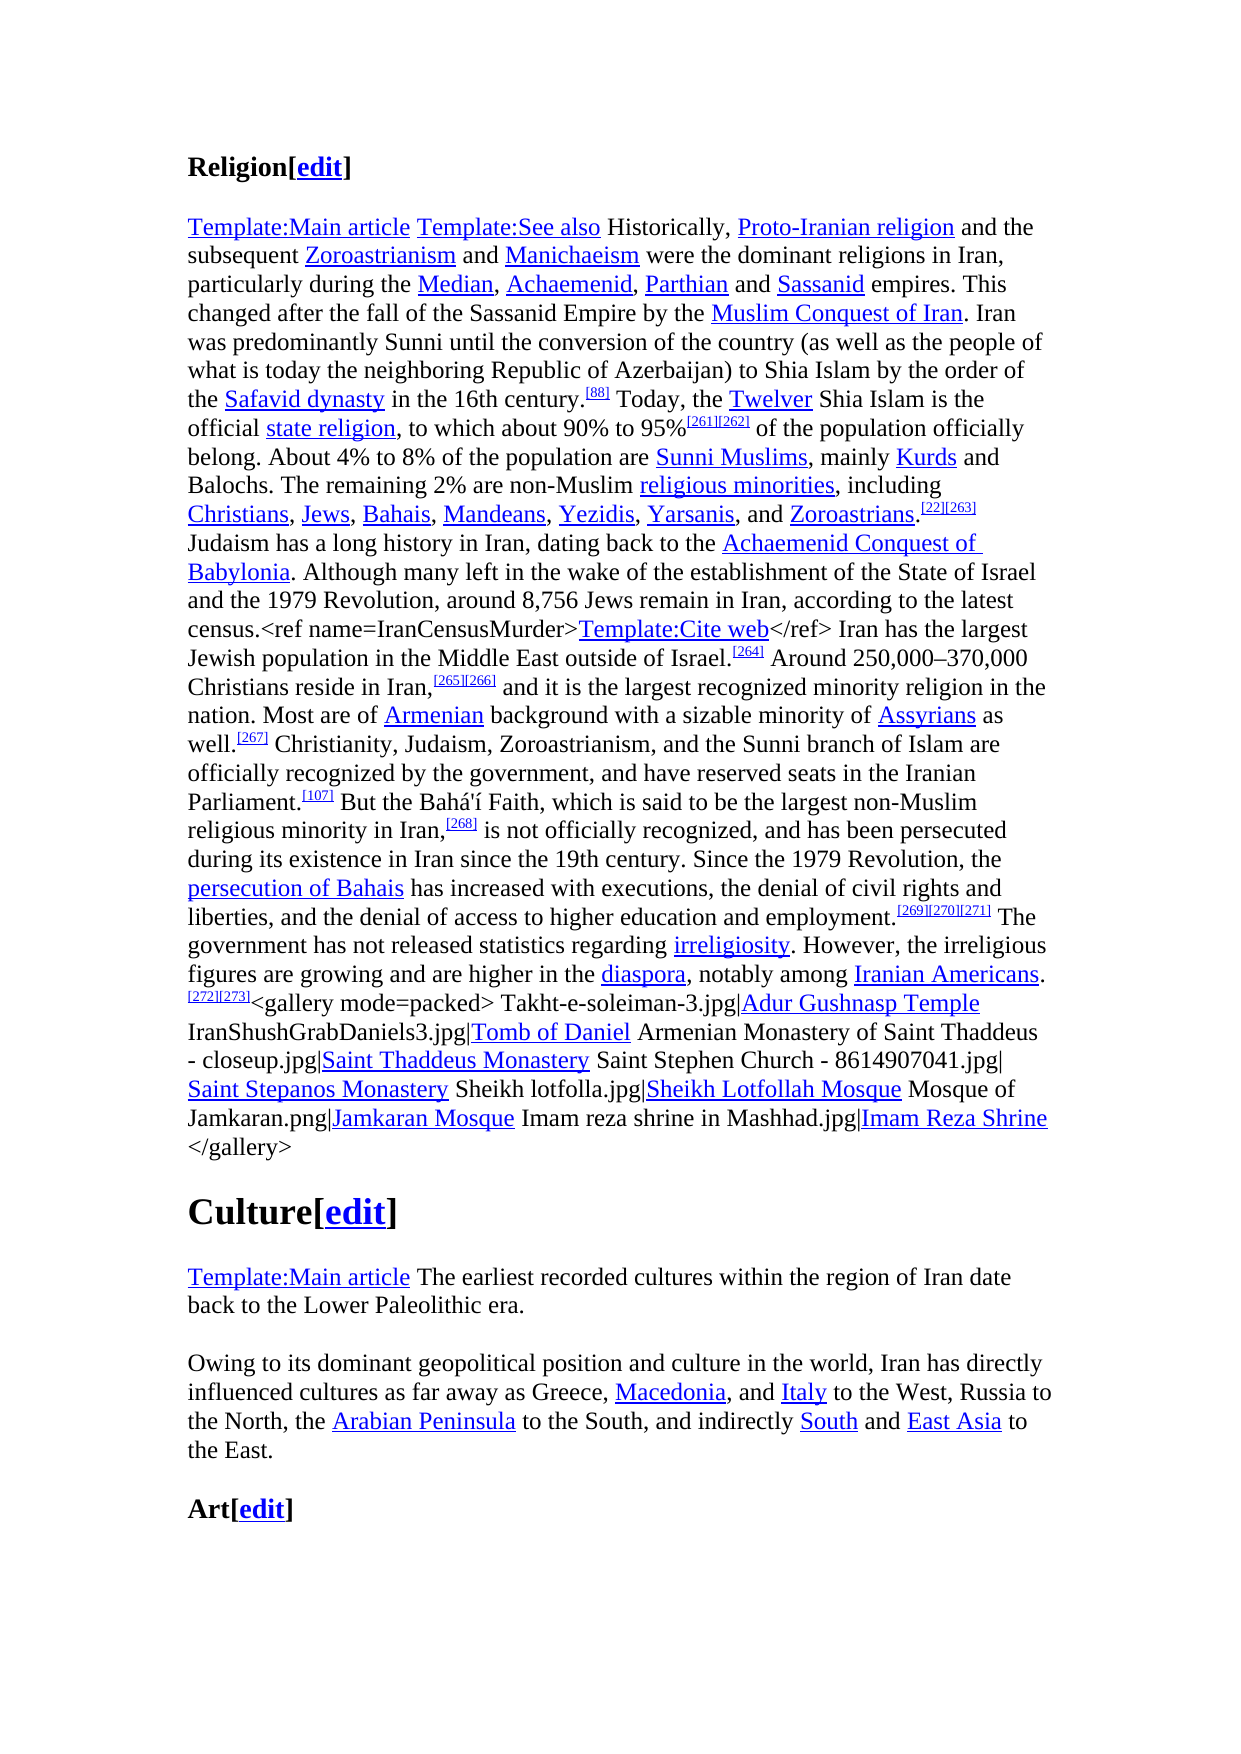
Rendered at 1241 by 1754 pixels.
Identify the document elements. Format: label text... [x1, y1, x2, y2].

text Template:Main article The earliest recorded cultures within the region of Iran date back to the Lower Paleolithic era. [187, 1262, 1053, 1319]
text Template:Main article Template:See also Historically, Proto-Iranian religion and the subsequent Zoroastrianism and Manichaeism were the dominant religions in Iran, particularly during the Median, Achaemenid, Parthian and Sassanid empires. This changed after the fall of the Sassanid Empire by the Muslim Conquest of Iran. Iran was predominantly Sunni until the conversion of the country (as well as the people of what is today the neighboring Republic of Azerbaijan) to Shia Islam by the order of the Safavid dynasty in the 16th century.[88] Today, the Twelver Shia Islam is the official state religion, to which about 90% to 95%[261][262] of the population officially belong. About 4% to 8% of the population are Sunni Muslims, mainly Kurds and Balochs. The remaining 2% are non-Muslim religious minorities, including Christians, Jews, Bahais, Mandeans, Yezidis, Yarsanis, and Zoroastrians.[22][263] Judaism has a long history in Iran, dating back to the Achaemenid Conquest of Babylonia. Although many left in the wake of the establishment of the State of Israel and the 1979 Revolution, around 8,756 Jews remain in Iran, according to the latest census.<ref name=IranCensusMurder>Template:Cite web</ref> Iran has the largest Jewish population in the Middle East outside of Israel.[264] Around 250,000–370,000 Christians reside in Iran,[265][266] and it is the largest recognized minority religion in the nation. Most are of Armenian background with a sizable minority of Assyrians as well.[267] Christianity, Judaism, Zoroastrianism, and the Sunni branch of Islam are officially recognized by the government, and have reserved seats in the Iranian Parliament.[107] But the Bahá'í Faith, which is said to be the largest non-Muslim religious minority in Iran,[268] is not officially recognized, and has been persecuted during its existence in Iran since the 19th century. Since the 1979 Revolution, the persecution of Bahais has increased with executions, the denial of civil rights and liberties, and the denial of access to higher education and employment.[269][270][271] The government has not released statistics regarding irreligiosity. However, the irreligious figures are growing and are higher in the diaspora, notably among Iranian Americans.[272][273]<gallery mode=packed> Takht-e-soleiman-3.jpg|Adur Gushnasp Temple IranShushGrabDaniels3.jpg|Tomb of Daniel Armenian Monastery of Saint Thaddeus - closeup.jpg|Saint Thaddeus Monastery Saint Stephen Church - 8614907041.jpg|Saint Stepanos Monastery Sheikh lotfolla.jpg|Sheikh Lotfollah Mosque Mosque of Jamkaran.png|Jamkaran Mosque Imam reza shrine in Mashhad.jpg|Imam Reza Shrine </gallery> [187, 212, 1053, 1160]
text Owing to its dominant geopolitical position and culture in the world, Iran has directly influenced cultures as far away as Greece, Macedonia, and Italy to the West, Russia to the North, the Arabian Peninsula to the South, and indirectly South and East Asia to the East. [187, 1348, 1053, 1463]
subtitle Art[edit] [187, 1493, 1053, 1525]
subtitle Culture[edit] [187, 1189, 1053, 1233]
subtitle Religion[edit] [187, 150, 1053, 182]
